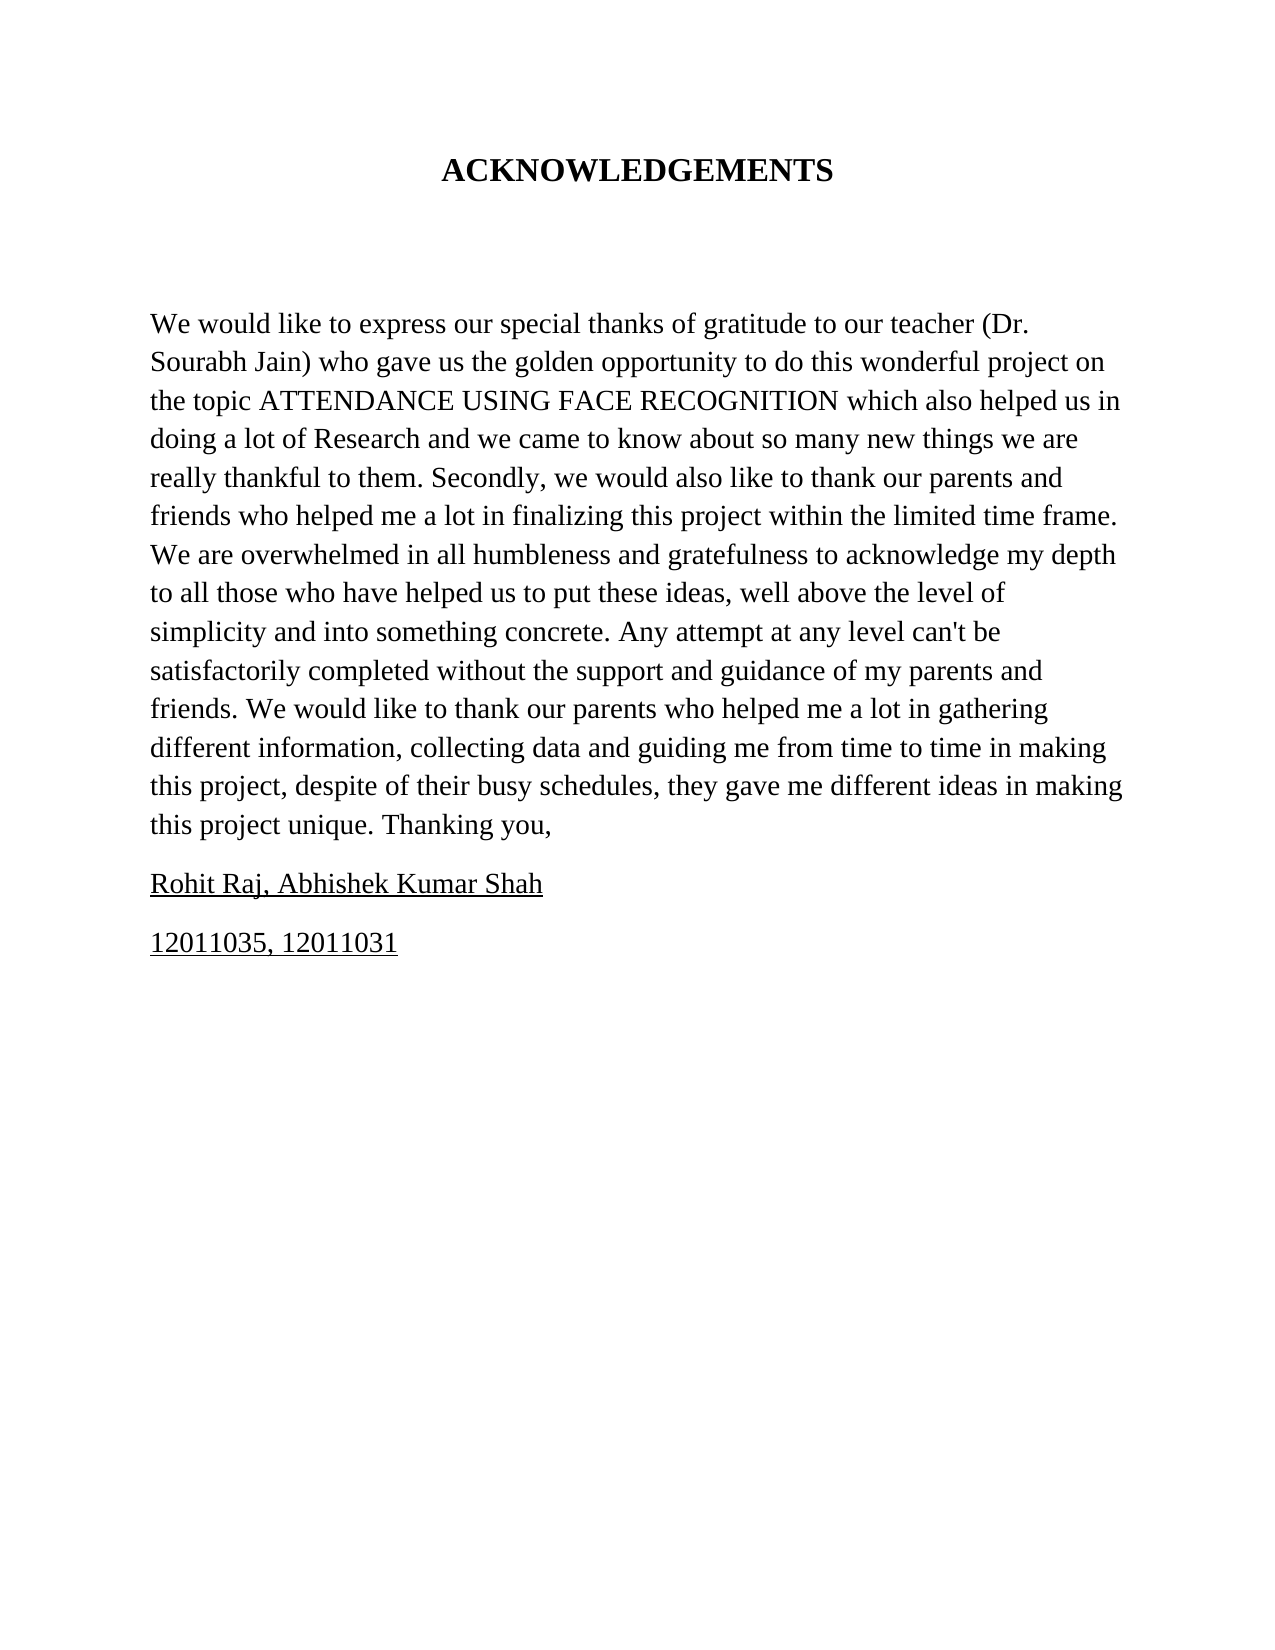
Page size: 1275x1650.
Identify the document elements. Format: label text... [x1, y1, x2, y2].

text 12011035, 12011031 [150, 926, 1125, 959]
text We would like to express our special thanks of gratitude to our teacher (Dr. Sourabh Jain) who gave us the golden opportunity to do this wonderful project on the topic ATTENDANCE USING FACE RECOGNITION which also helped us in doing a lot of Research and we came to know about so many new things we are really thankful to them. Secondly, we would also like to thank our parents and friends who helped me a lot in finalizing this project within the limited time frame. We are overwhelmed in all humbleness and gratefulness to acknowledge my depth to all those who have helped us to put these ideas, well above the level of simplicity and into something concrete. Any attempt at any level can't be satisfactorily completed without the support and guidance of my parents and friends. We would like to thank our parents who helped me a lot in gathering different information, collecting data and guiding me from time to time in making this project, despite of their busy schedules, they gave me different ideas in making this project unique. Thanking you, [150, 306, 1125, 840]
text Rohit Raj, Abhishek Kumar Shah [150, 866, 1125, 900]
text ACKNOWLEDGEMENTS [150, 150, 1125, 188]
